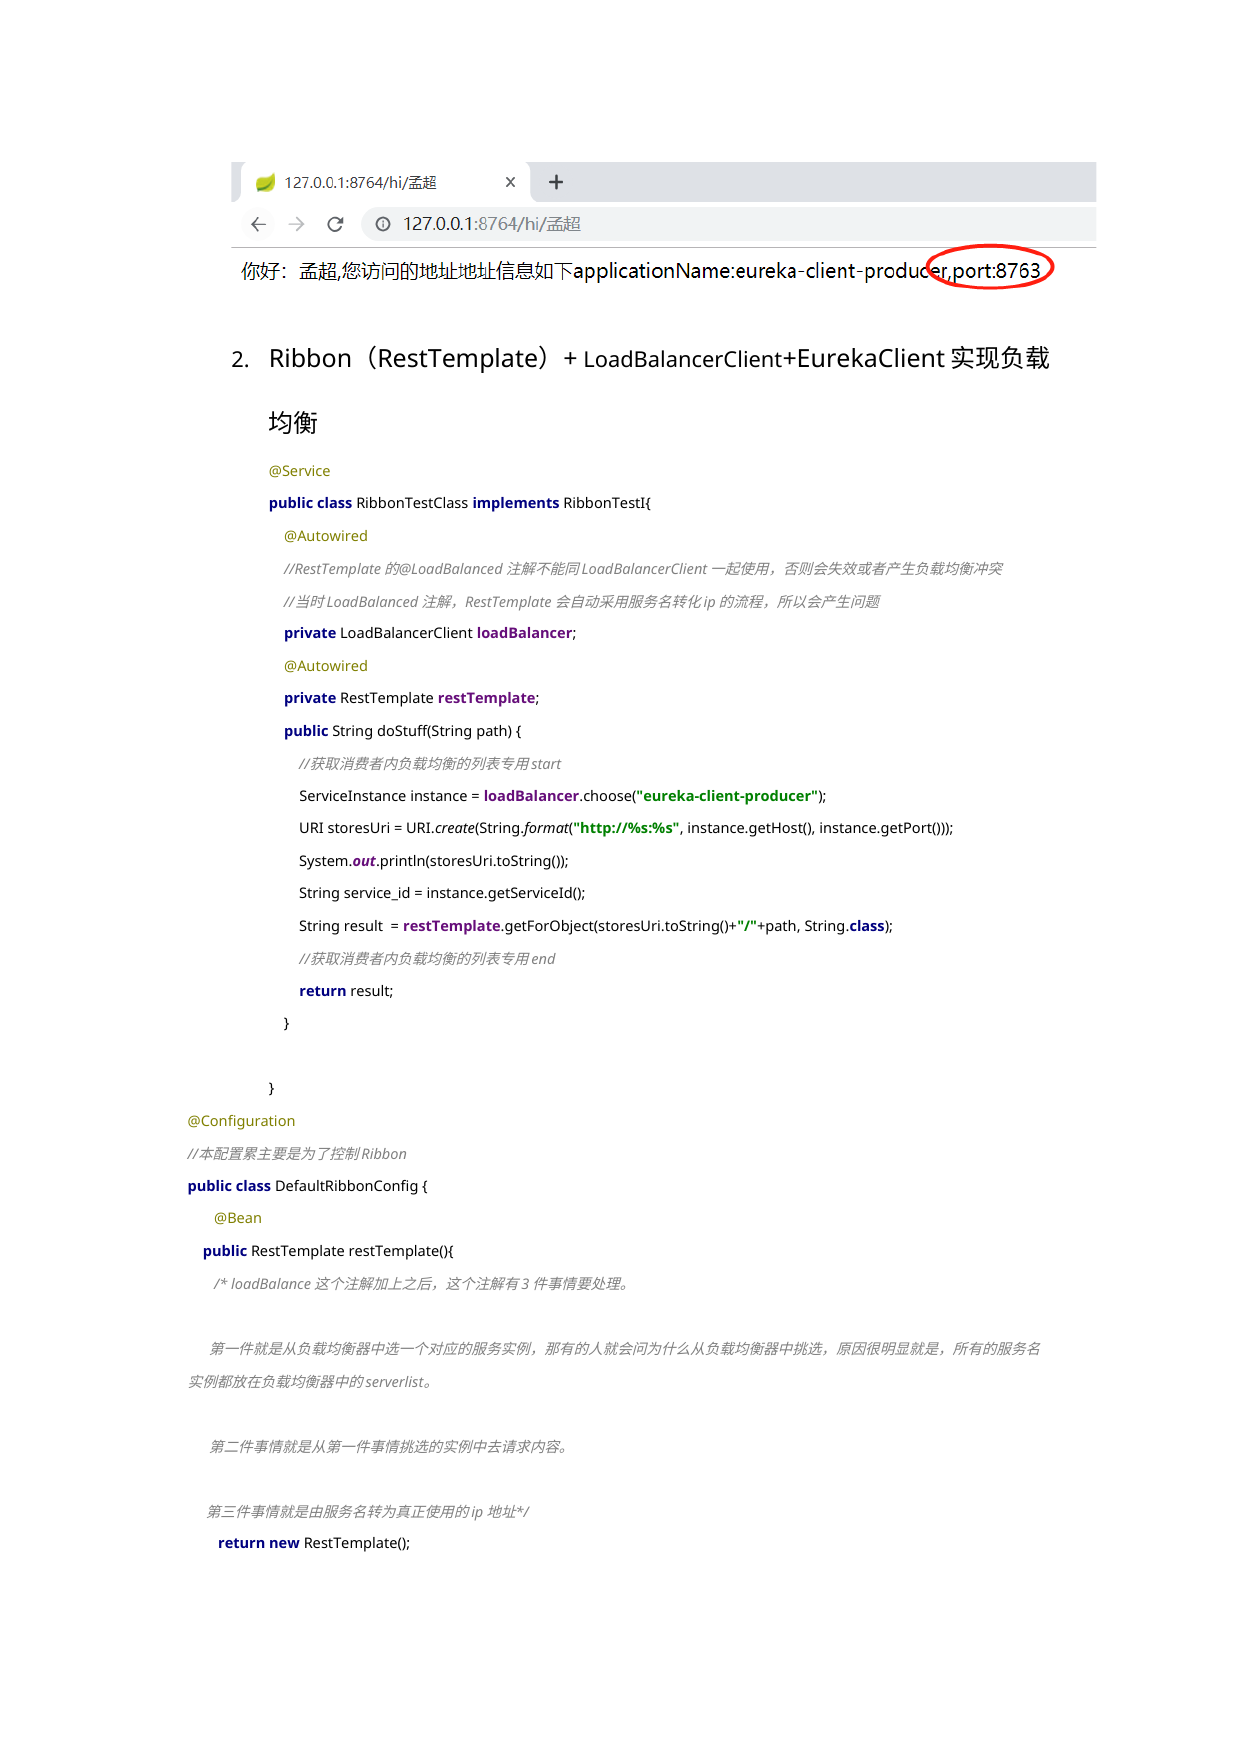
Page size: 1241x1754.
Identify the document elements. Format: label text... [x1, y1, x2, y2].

text @Service public class RibbonTestClass implements RibbonTestI{ @Autowired //RestTemplate的@LoadBalanced注解不能同LoadBalancerClient一起使用，否则会失效或者产生负载均衡冲突 //当时LoadBalanced注解，RestTemplate会自动采用服务名转化ip的流程，所以会产生问题 private LoadBalancerClient loadBalancer; @Autowired private RestTemplate restTemplate; public String doStuff(String path) { //获取消费者内负载均衡的列表专用start ServiceInstance instance = loadBalancer.choose("eureka-client-producer"); URI storesUri = URI.create(String.format("http://%s:%s", instance.getHost(), instance.getPort())); System.out.println(storesUri.toString()); String service_id = instance.getServiceId(); String result = restTemplate.getForObject(storesUri.toString()+"/"+path, String.class); //获取消费者内负载均衡的列表专用end return result; } } [269, 454, 1053, 1104]
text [187, 1104, 1053, 1559]
list Ribbon（RestTemplate）+ LoadBalancerClient+EurekaClient实现负载均衡 [231, 324, 1053, 454]
picture [231, 162, 1097, 319]
